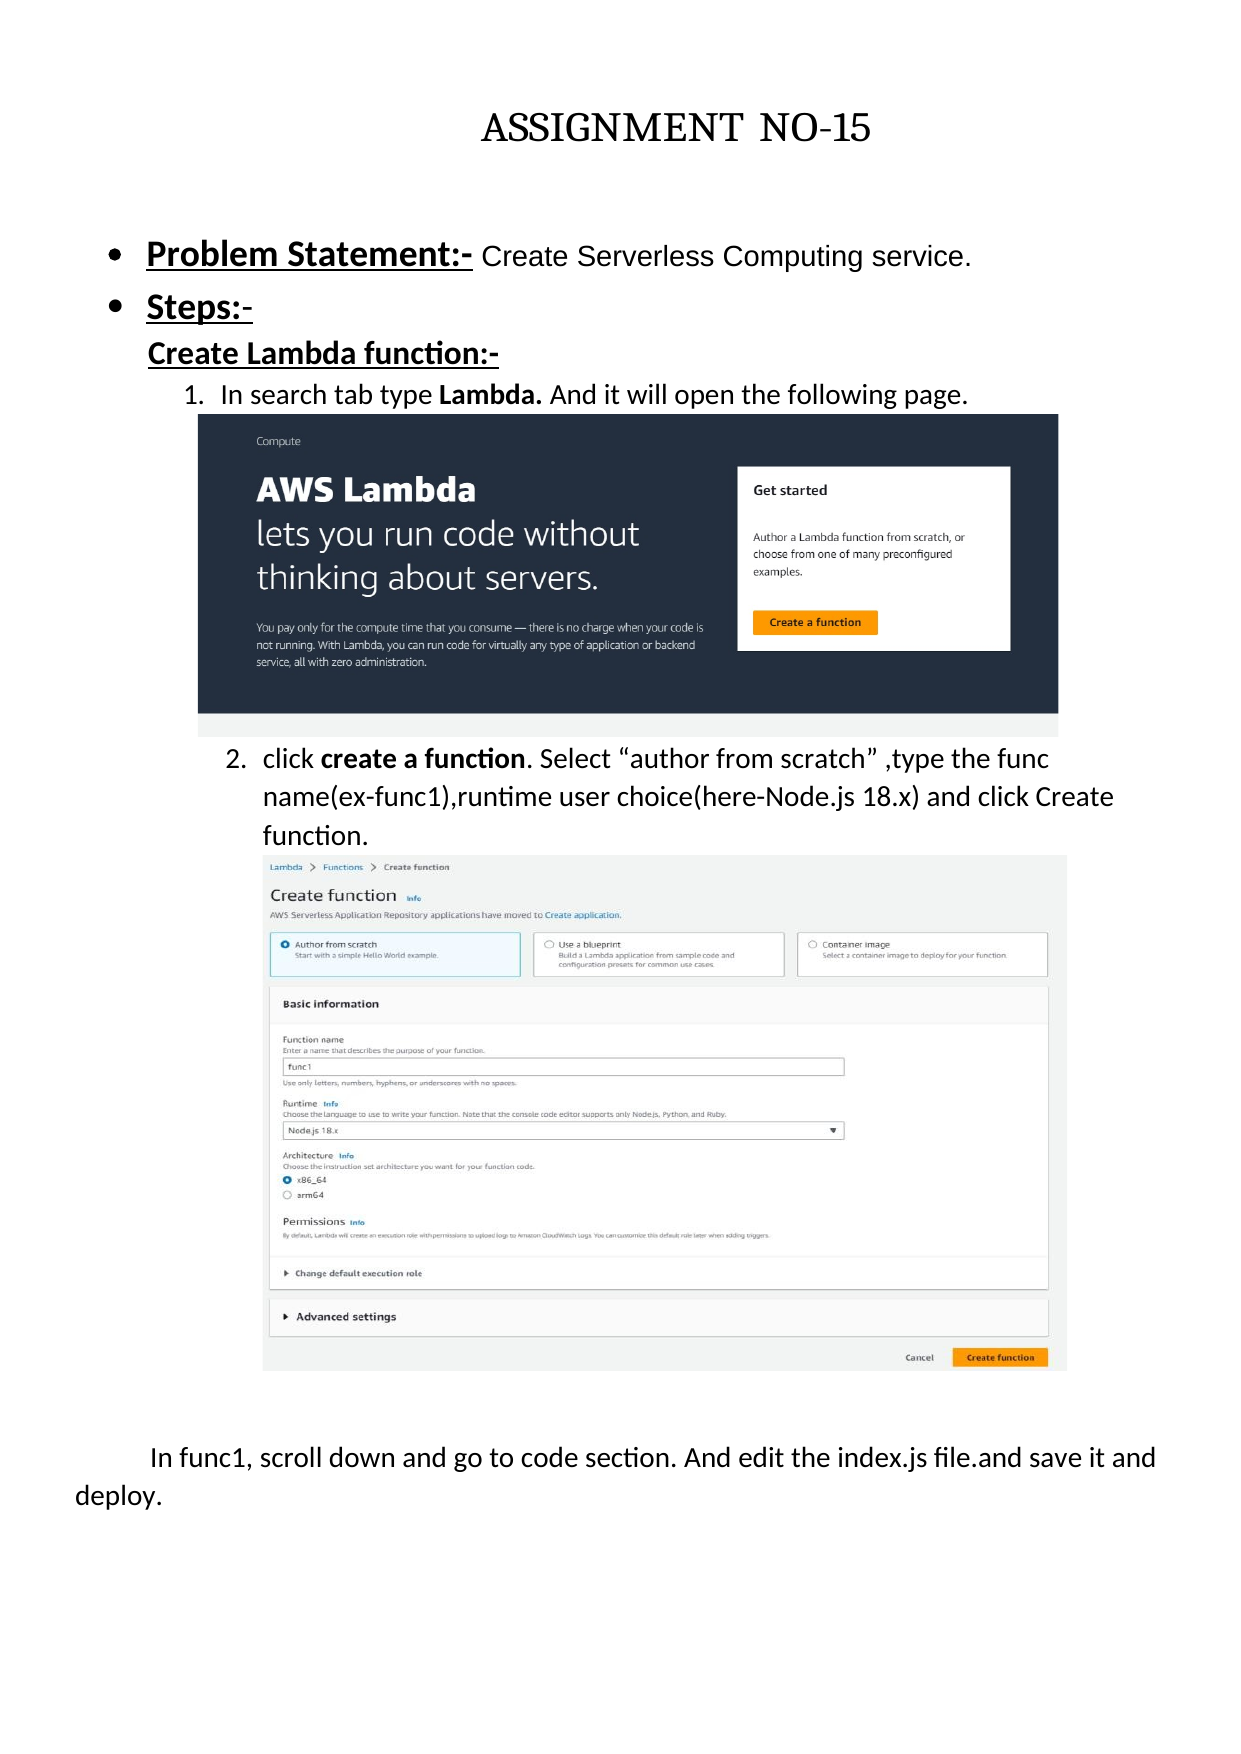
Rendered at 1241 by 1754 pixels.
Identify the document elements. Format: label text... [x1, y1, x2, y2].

text Create Lambda function:- [64, 332, 1184, 373]
list Problem Statement:- Create Serverless Computing service. [109, 230, 974, 276]
title ASSIGNMENT NO-15 [449, 104, 902, 152]
picture [197, 414, 1059, 737]
picture [262, 855, 1068, 1371]
text In func1, scroll down and go to code section. And edit the index.js file.and save it and deploy. [75, 1439, 1159, 1513]
list Steps:- [109, 283, 974, 329]
list In search tab type Lambda. And it will open the following page. [183, 376, 1184, 412]
